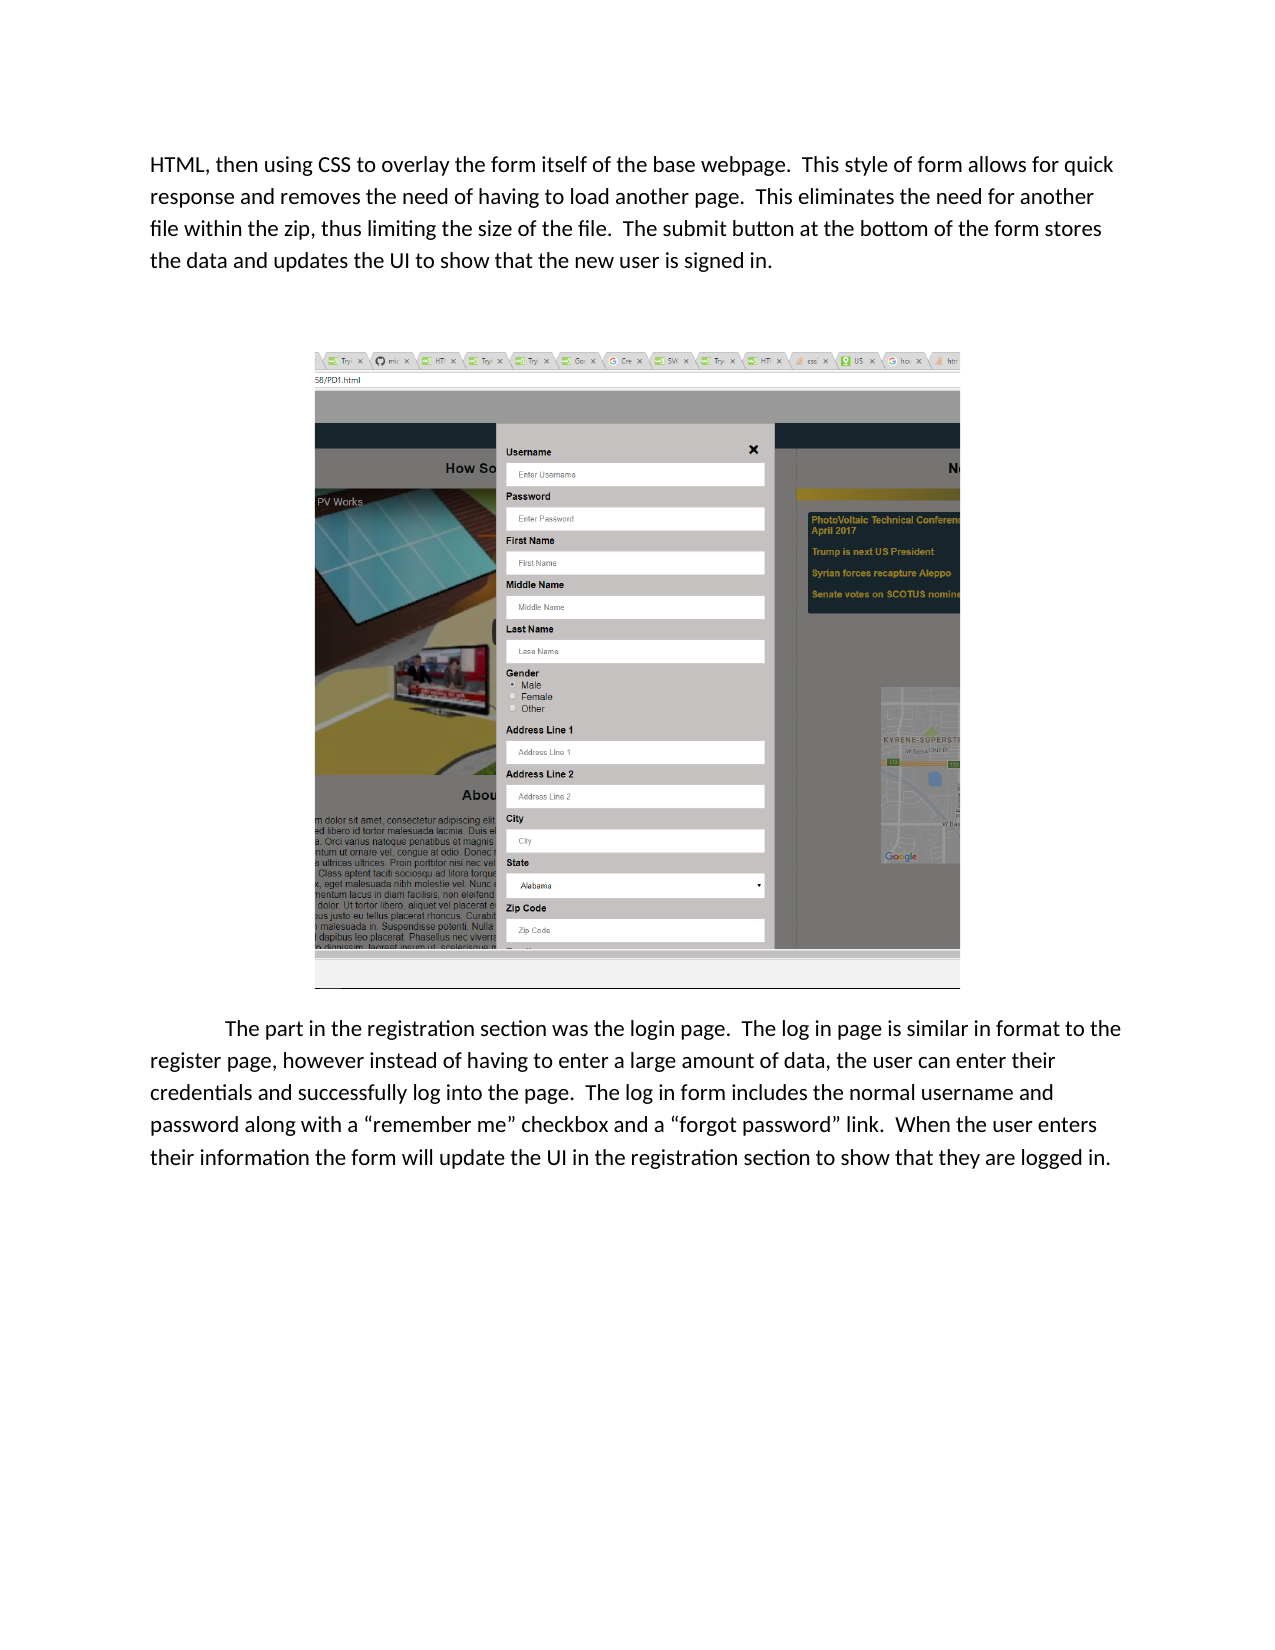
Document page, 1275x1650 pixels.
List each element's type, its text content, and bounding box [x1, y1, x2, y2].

text The part in the registration section was the login page. The log in page is similar in format to the register page, however instead of having to enter a large amount of data, the user can enter their credentials and successfully log into the page. The log in form includes the normal username and password along with a “remember me” checkbox and a “forgot password” link. When the user enters their information the form will update the UI in the registration section to show that they are logged in. [150, 1014, 1125, 1171]
picture [314, 352, 961, 989]
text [150, 150, 1125, 274]
